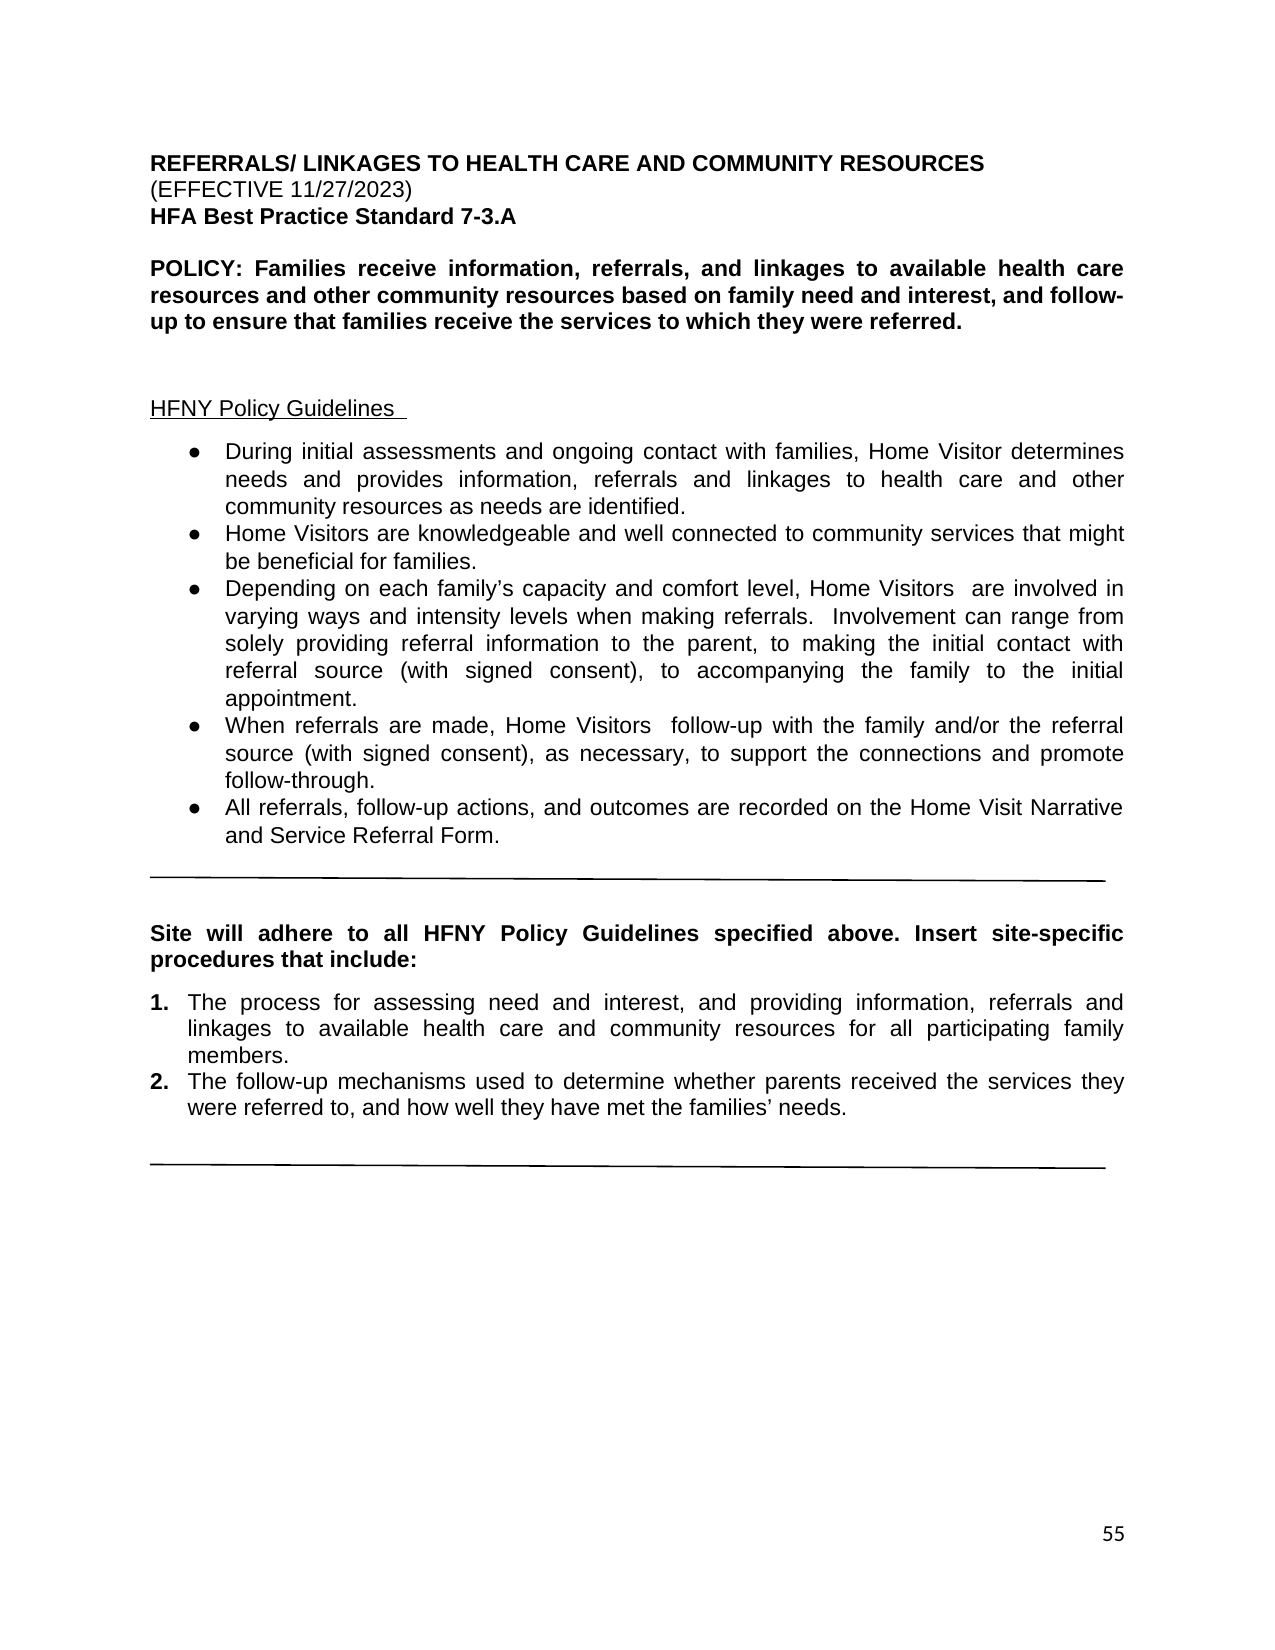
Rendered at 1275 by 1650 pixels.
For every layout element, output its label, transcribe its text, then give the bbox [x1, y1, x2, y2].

list The follow-up mechanisms used to determine whether parents received the services they were referred to, and how well they have met the families’ needs. [150, 1068, 1125, 1121]
text POLICY: Families receive information, referrals, and linkages to available health care resources and other community resources based on family need and interest, and follow-up to ensure that families receive the services to which they were referred. [150, 255, 1125, 334]
text HFNY Policy Guidelines [150, 395, 1125, 422]
text Site will adhere to all HFNY Policy Guidelines specified above. Insert site-specific procedures that include: [150, 919, 1125, 972]
text REFERRALS/ LINKAGES TO HEALTH CARE AND COMMUNITY RESOURCES [150, 150, 1125, 176]
list The process for assessing need and interest, and providing information, referrals and linkages to available health care and community resources for all participating family members. [150, 989, 1125, 1068]
list Home Visitors are knowledgeable and well connected to community services that might be beneficial for families. [187, 520, 1125, 574]
list Depending on each family’s capacity and comfort level, Home Visitors are involved in varying ways and intensity levels when making referrals. Involvement can range from solely providing referral information to the parent, to making the initial contact with referral source (with signed consent), to accompanying the family to the initial appointment. [187, 575, 1125, 711]
text HFA Best Practice Standard 7-3.A [150, 203, 1125, 229]
text (EFFECTIVE 11/27/2023) [150, 176, 1125, 203]
list All referrals, follow-up actions, and outcomes are recorded on the Home Visit Narrative and Service Referral Form. [187, 794, 1125, 848]
list When referrals are made, Home Visitors follow-up with the family and/or the referral source (with signed consent), as necessary, to support the connections and promote follow-through. [187, 712, 1125, 793]
list During initial assessments and ongoing contact with families, Home Visitor determines needs and provides information, referrals and linkages to health care and other community resources as needs are identified. [187, 438, 1125, 519]
